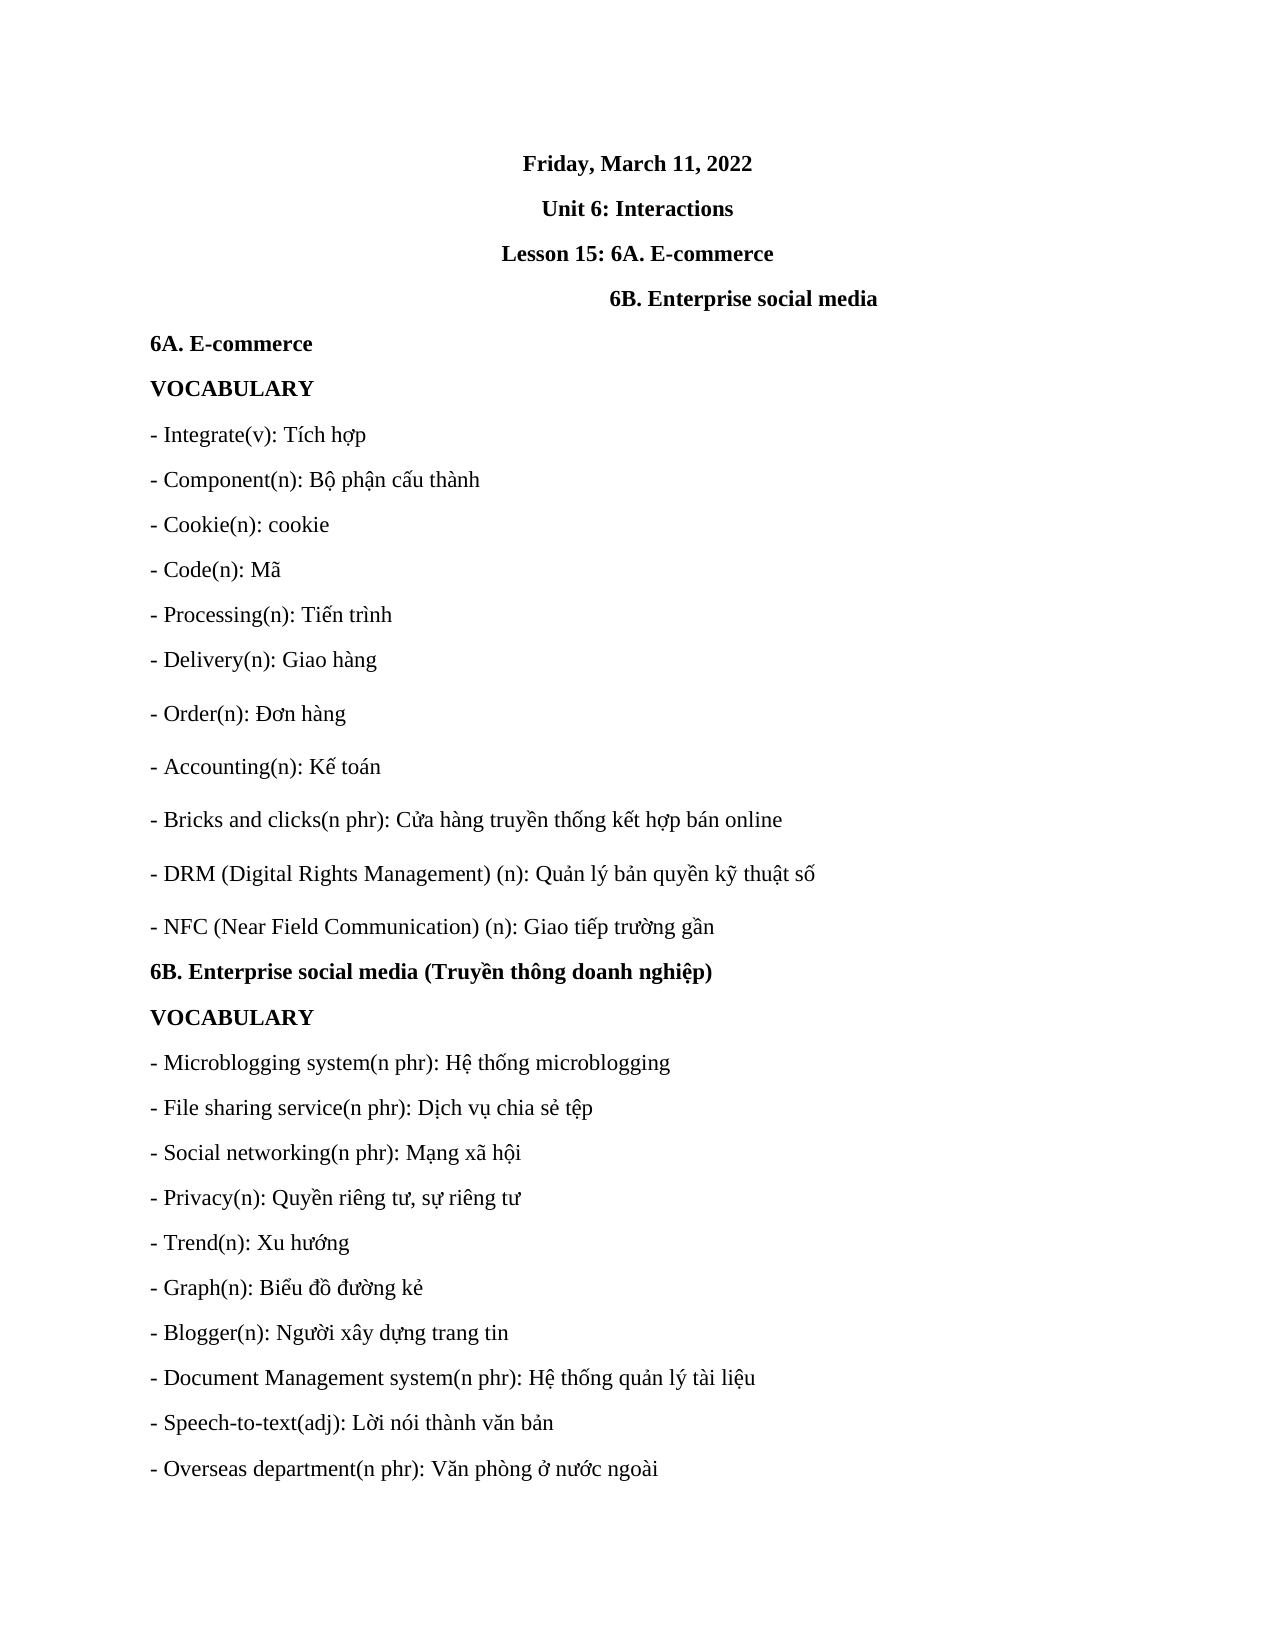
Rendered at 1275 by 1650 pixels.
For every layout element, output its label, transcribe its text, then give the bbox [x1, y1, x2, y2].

text - Trend(n): Xu hướng [150, 1229, 1125, 1255]
text 6A. E-commerce [150, 330, 1125, 357]
text - Cookie(n): cookie [150, 511, 1125, 537]
text - Document Management system(n phr): Hệ thống quản lý tài liệu [150, 1364, 1125, 1391]
text - Social networking(n phr): Mạng xã hội [150, 1139, 1125, 1165]
text 6B. Enterprise social media [150, 285, 1125, 312]
text - Bricks and clicks(n phr): Cửa hàng truyền thống kết hợp bán online [150, 806, 1125, 833]
text - Processing(n): Tiến trình [150, 601, 1125, 627]
text 6B. Enterprise social media (Truyền thông doanh nghiệp) [150, 958, 1125, 985]
text - Speech-to-text(adj): Lời nói thành văn bản [150, 1409, 1125, 1436]
text Friday, March 11, 2022 [150, 150, 1125, 176]
text VOCABULARY [150, 376, 1125, 402]
text - DRM (Digital Rights Management) (n): Quản lý bản quyền kỹ thuật số [150, 860, 1125, 886]
text - Order(n): Đơn hàng [150, 699, 1125, 726]
text - Component(n): Bộ phận cấu thành [150, 466, 1125, 492]
text - Accounting(n): Kế toán [150, 753, 1125, 779]
text - Integrate(v): Tích hợp [150, 421, 1125, 447]
text - Code(n): Mã [150, 556, 1125, 582]
text - NFC (Near Field Communication) (n): Giao tiếp trường gần [150, 913, 1125, 940]
text - Microblogging system(n phr): Hệ thống microblogging [150, 1049, 1125, 1075]
text Unit 6: Interactions [150, 195, 1125, 221]
text VOCABULARY [150, 1003, 1125, 1030]
text - Overseas department(n phr): Văn phòng ở nước ngoài [150, 1454, 1125, 1481]
text - Graph(n): Biểu đồ đường kẻ [150, 1274, 1125, 1301]
text - Blogger(n): Người xây dựng trang tin [150, 1319, 1125, 1346]
text - Delivery(n): Giao hàng [150, 646, 1125, 672]
text - Privacy(n): Quyền riêng tư, sự riêng tư [150, 1184, 1125, 1210]
text Lesson 15: 6A. E-commerce [150, 240, 1125, 267]
text - File sharing service(n phr): Dịch vụ chia sẻ tệp [150, 1094, 1125, 1120]
